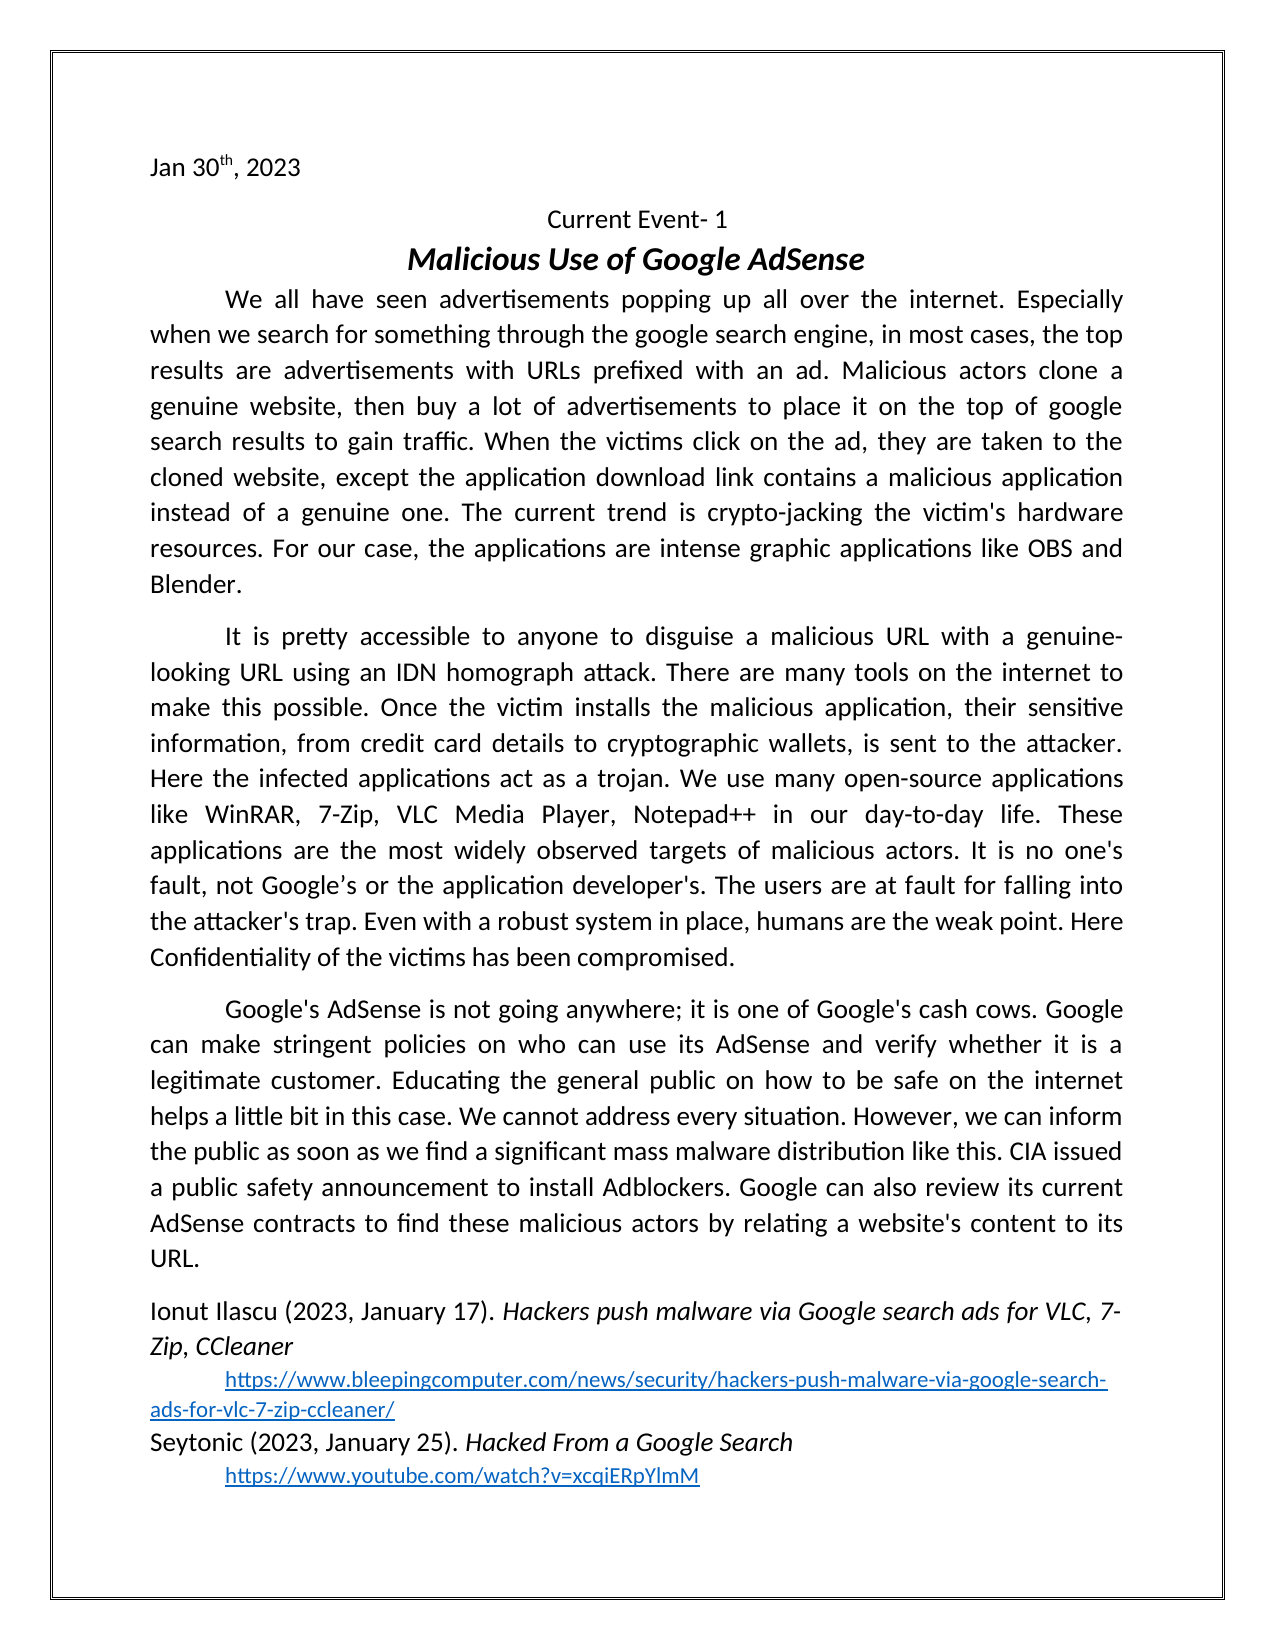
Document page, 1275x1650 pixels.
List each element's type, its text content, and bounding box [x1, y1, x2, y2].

text We all have seen advertisements popping up all over the internet. Especially when we search for something through the google search engine, in most cases, the top results are advertisements with URLs prefixed with an ad. Malicious actors clone a genuine website, then buy a lot of advertisements to place it on the top of google search results to gain traffic. When the victims click on the ad, they are taken to the cloned website, except the application download link contains a malicious application instead of a genuine one. The current trend is crypto-jacking the victim's hardware resources. For our case, the applications are intense graphic applications like OBS and Blender. [150, 282, 1125, 600]
text https://www.youtube.com/watch?v=xcqiERpYlmM [150, 1461, 1125, 1489]
text Jan 30th, 2023 [150, 150, 1125, 183]
text It is pretty accessible to anyone to disguise a malicious URL with a genuine-looking URL using an IDN homograph attack. There are many tools on the internet to make this possible. Once the victim installs the malicious application, their sensitive information, from credit card details to cryptographic wallets, is sent to the attacker. Here the infected applications act as a trojan. We use many open-source applications like WinRAR, 7-Zip, VLC Media Player, Notepad++ in our day-to-day life. These applications are the most widely observed targets of malicious actors. It is no one's fault, not Google’s or the application developer's. The users are at fault for falling into the attacker's trap. Even with a robust system in place, humans are the weak point. Here Confidentiality of the victims has been compromised. [150, 619, 1125, 973]
text Ionut Ilascu (2023, January 17). Hackers push malware via Google search ads for VLC, 7-Zip, CCleaner [150, 1294, 1125, 1362]
text Malicious Use of Google AdSense [150, 238, 1125, 279]
text https://www.bleepingcomputer.com/news/security/hackers-push-malware-via-google-search-ads-for-vlc-7-zip-ccleaner/ [150, 1365, 1125, 1423]
text Google's AdSense is not going anywhere; it is one of Google's cash cows. Google can make stringent policies on who can use its AdSense and verify whether it is a legitimate customer. Educating the general public on how to be safe on the internet helps a little bit in this case. We cannot address every situation. However, we can inform the public as soon as we find a significant mass malware distribution like this. CIA issued a public safety announcement to install Adblockers. Google can also review its current AdSense contracts to find these malicious actors by relating a website's content to its URL. [150, 992, 1125, 1274]
text Current Event- 1 [150, 202, 1125, 235]
text Seytonic (2023, January 25). Hacked From a Google Search [150, 1425, 1125, 1458]
